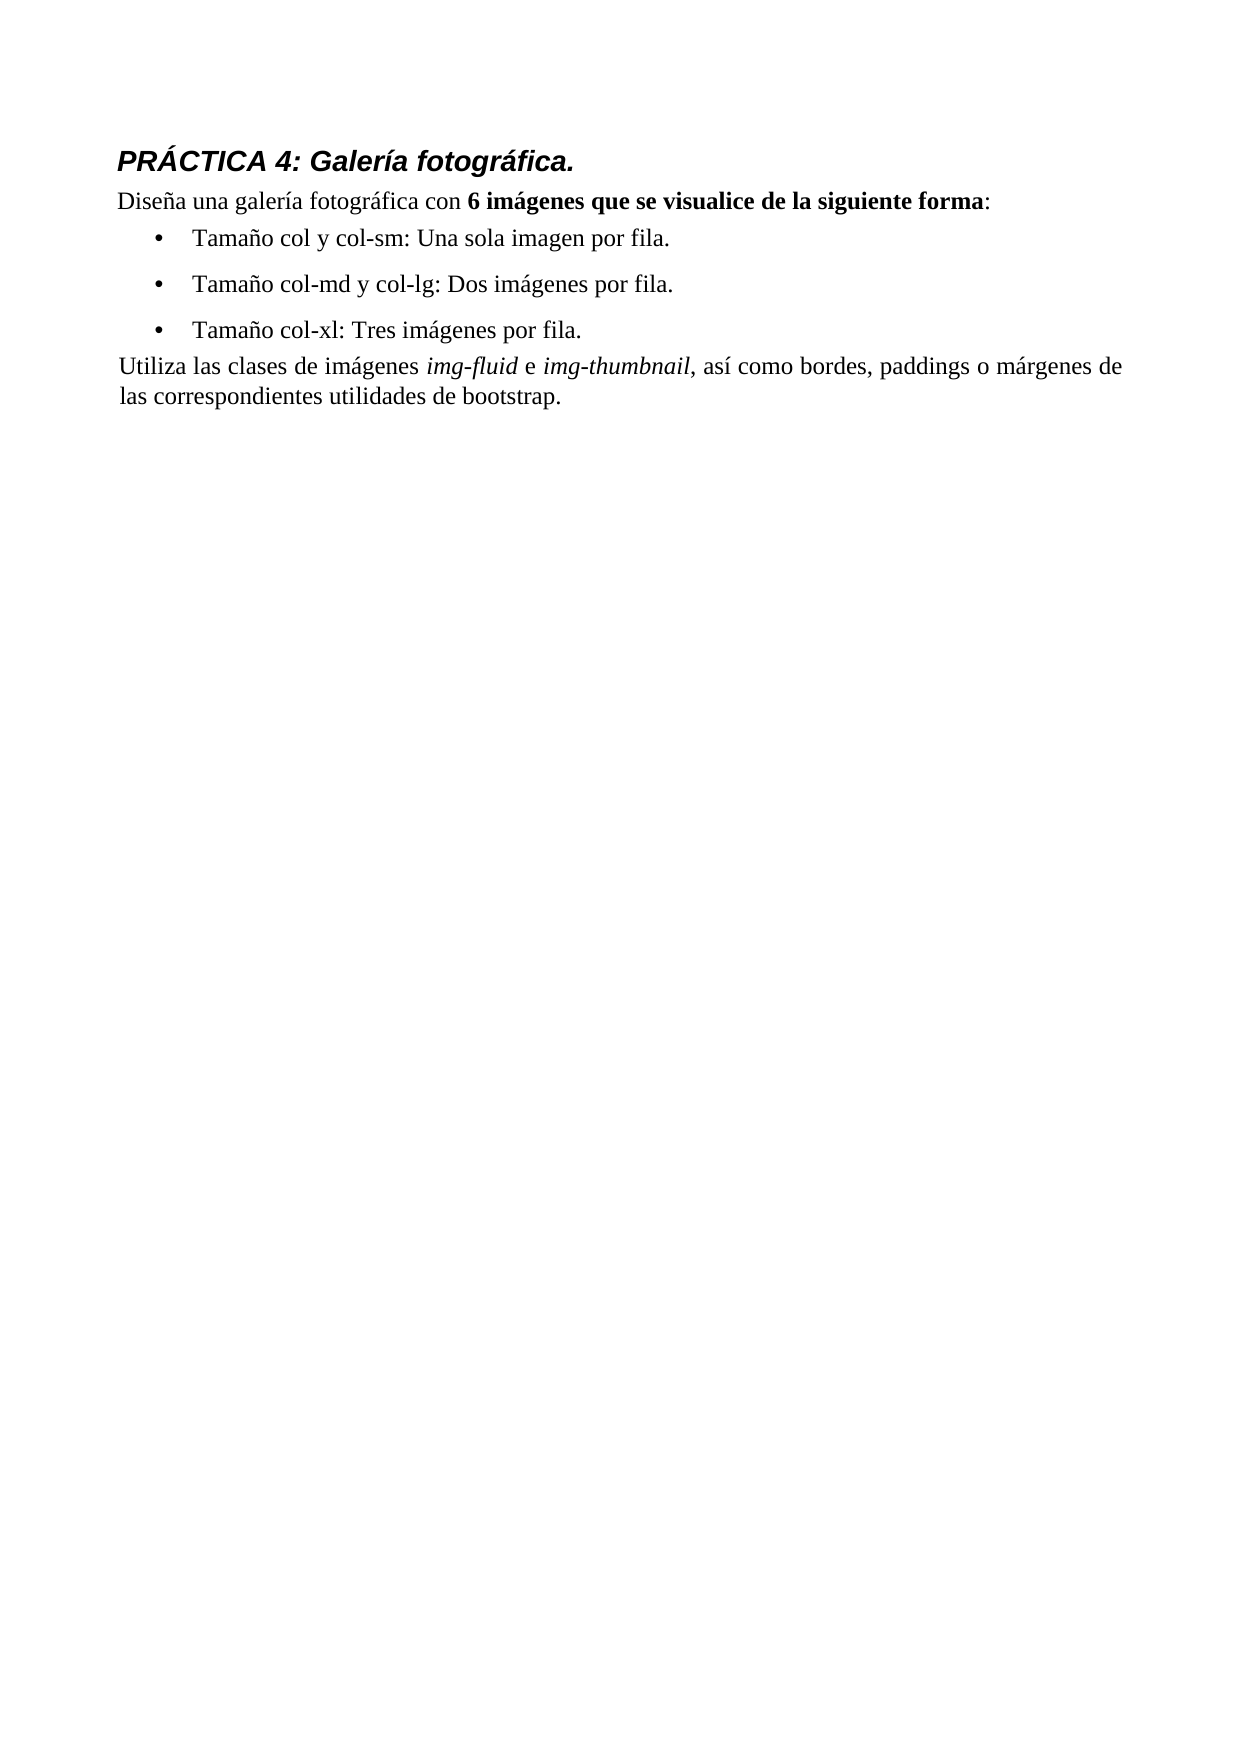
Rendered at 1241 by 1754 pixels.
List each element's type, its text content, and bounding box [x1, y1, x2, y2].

text Diseña una galería fotográfica con 6 imágenes que se visualice de la siguiente forma: [117, 186, 1123, 215]
list Tamaño col-xl: Tres imágenes por fila. [154, 315, 1123, 343]
text PRÁCTICA 4: Galería fotográfica. [117, 144, 1123, 178]
list Tamaño col y col-sm: Una sola imagen por fila. [154, 223, 1123, 252]
list Tamaño col-md y col-lg: Dos imágenes por fila. [154, 269, 1123, 298]
text Utiliza las clases de imágenes img-fluid e img-thumbnail, así como bordes, paddings o márgenes de las correspondientes utilidades de bootstrap. [118, 351, 1123, 410]
